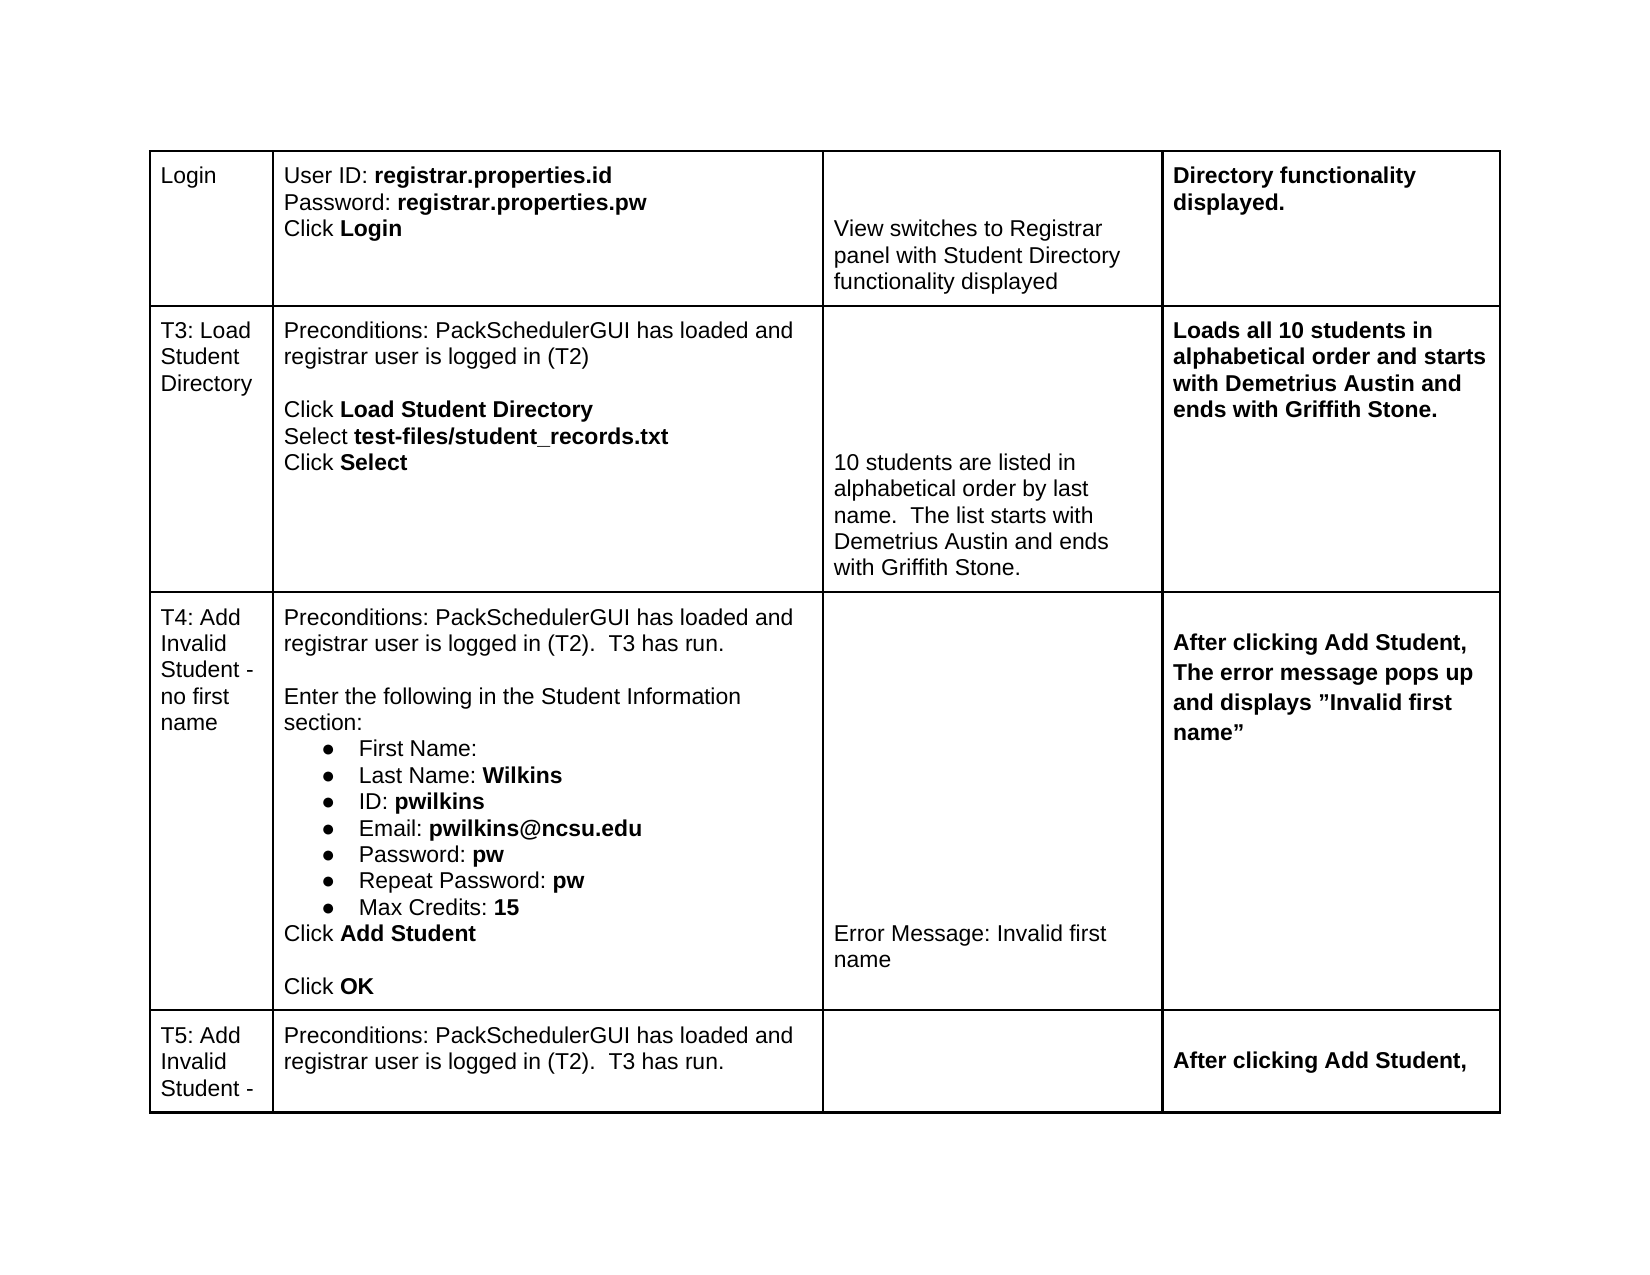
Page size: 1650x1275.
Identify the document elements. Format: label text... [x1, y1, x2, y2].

table_cell T3: Load Student Directory [151, 307, 272, 591]
table_cell Preconditions: PackSchedulerGUI has loaded and registrar user is logged in (T2). T3 has run. Enter the following in the Student Information section: First Name: Last Name: Wilkins ID: pwilkins Email: pwilkins@ncsu.edu Password: pw Repeat Password: pw Max Credits: 15 Click Add Student Click OK [274, 593, 822, 1009]
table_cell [1164, 1011, 1499, 1111]
table_cell Error Message: Invalid first name [824, 593, 1161, 1009]
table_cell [824, 1011, 1161, 1111]
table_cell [274, 152, 822, 305]
table_cell After clicking Add Student, The error message pops up and displays ”Invalid first name” [1164, 593, 1499, 1009]
table_cell T2: Registrar Login [151, 152, 272, 305]
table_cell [1164, 152, 1499, 305]
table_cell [274, 1011, 822, 1111]
table_cell Preconditions: PackSchedulerGUI has loaded and registrar user is logged in (T2) Click Load Student Directory Select test-files/student_records.txt Click Select [274, 307, 822, 591]
table_cell Loads all 10 students in alphabetical order and starts with Demetrius Austin and ends with Griffith Stone. [1164, 307, 1499, 591]
table_cell T4: Add Invalid Student - no first name [151, 593, 272, 1009]
table_cell 10 students are listed in alphabetical order by last name. The list starts with Demetrius Austin and ends with Griffith Stone. [824, 307, 1161, 591]
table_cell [151, 1011, 272, 1111]
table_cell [824, 152, 1161, 305]
